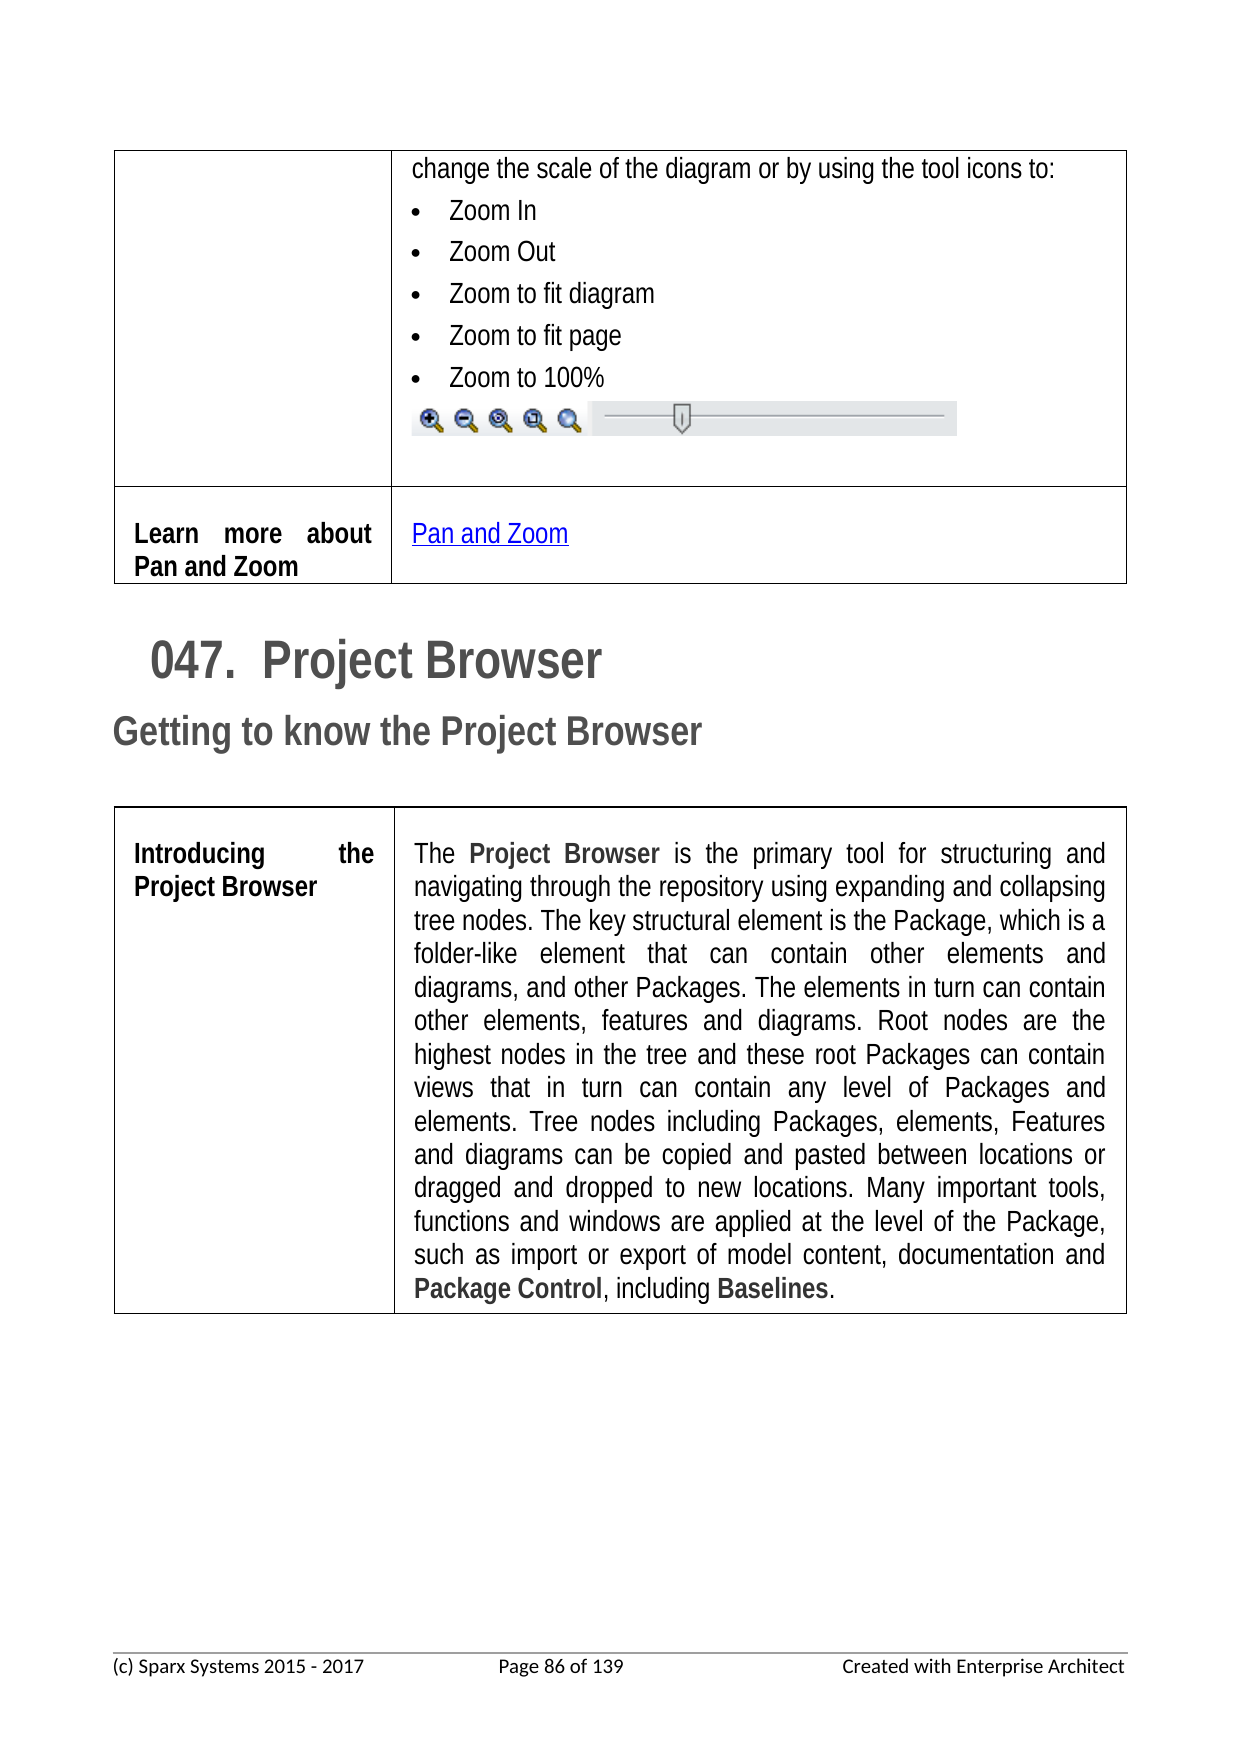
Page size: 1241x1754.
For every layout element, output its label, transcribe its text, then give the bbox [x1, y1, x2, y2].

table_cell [115, 151, 391, 486]
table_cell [392, 151, 1126, 486]
picture [411, 401, 957, 436]
text Getting to know the Project Browser [112, 706, 1128, 754]
table_cell Pan and Zoom [392, 487, 1126, 583]
subtitle Project Browser [150, 628, 1128, 690]
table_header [115, 808, 394, 1313]
table_cell Learn more about Pan and Zoom [115, 487, 391, 583]
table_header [395, 808, 1126, 1313]
